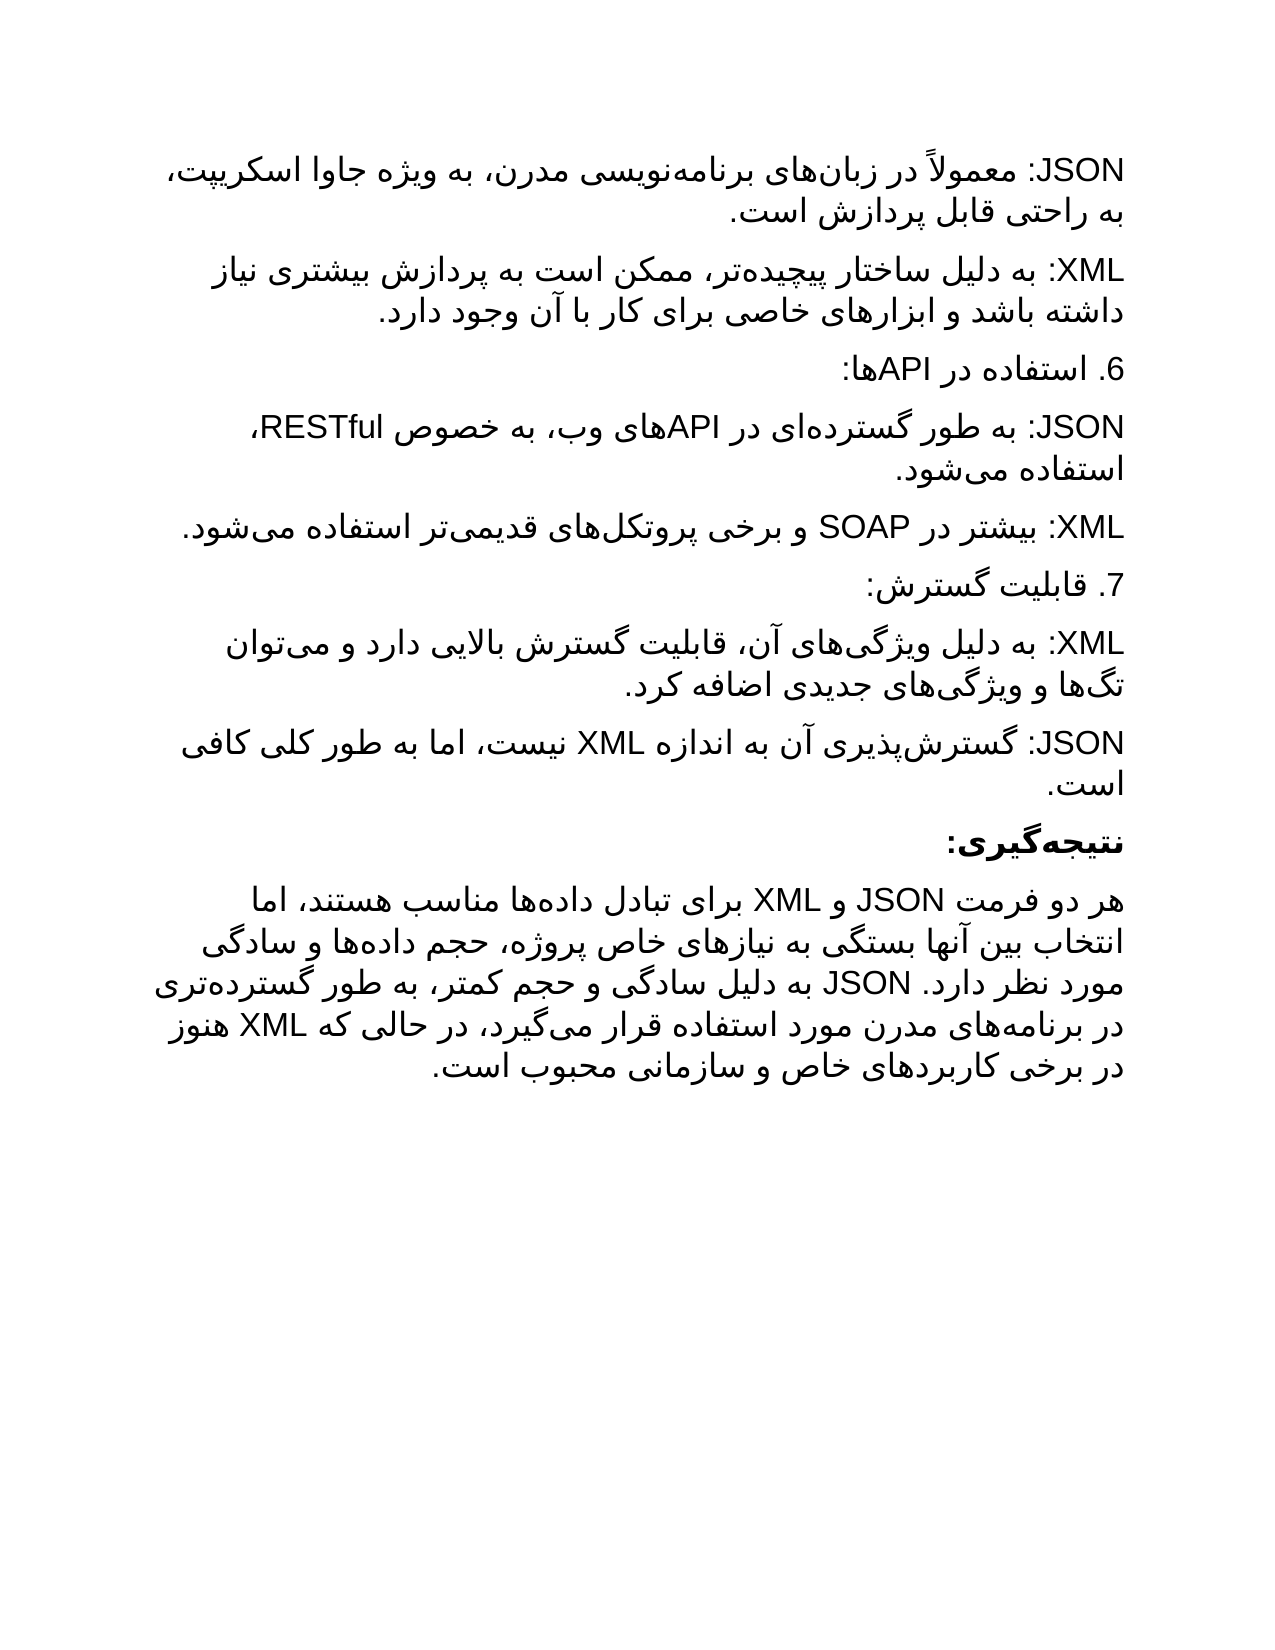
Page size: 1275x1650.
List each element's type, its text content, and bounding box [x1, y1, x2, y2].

text هر دو فرمت JSON و XML برای تبادل داده‌ها مناسب هستند، اما انتخاب بین آنها بستگی به نیازهای خاص پروژه، حجم داده‌ها و سادگی مورد نظر دارد. JSON به دلیل سادگی و حجم کمتر، به طور گسترده‌تری در برنامه‌های مدرن مورد استفاده قرار می‌گیرد، در حالی که XML هنوز در برخی کاربردهای خاص و سازمانی محبوب است. [150, 880, 1125, 1085]
text JSON: معمولاً در زبان‌های برنامه‌نویسی مدرن، به ویژه جاوا اسکریپت، به راحتی قابل پردازش است. [150, 150, 1125, 230]
text 7. قابلیت گسترش: [150, 565, 1125, 603]
text نتیجه‌گیری: [150, 822, 1125, 861]
text JSON: به طور گسترده‌ای در APIهای وب، به خصوص RESTful، استفاده می‌شود. [150, 407, 1125, 487]
text 6. استفاده در APIها: [150, 349, 1125, 388]
text XML: بیشتر در SOAP و برخی پروتکل‌های قدیمی‌تر استفاده می‌شود. [150, 507, 1125, 545]
text XML: به دلیل ویژگی‌های آن، قابلیت گسترش بالایی دارد و می‌توان تگ‌ها و ویژگی‌های جدیدی اضافه کرد. [150, 623, 1125, 703]
text XML: به دلیل ساختار پیچیده‌تر، ممکن است به پردازش بیشتری نیاز داشته باشد و ابزارهای خاصی برای کار با آن وجود دارد. [150, 249, 1125, 329]
text JSON: گسترش‌پذیری آن به اندازه XML نیست، اما به طور کلی کافی است. [150, 723, 1125, 803]
